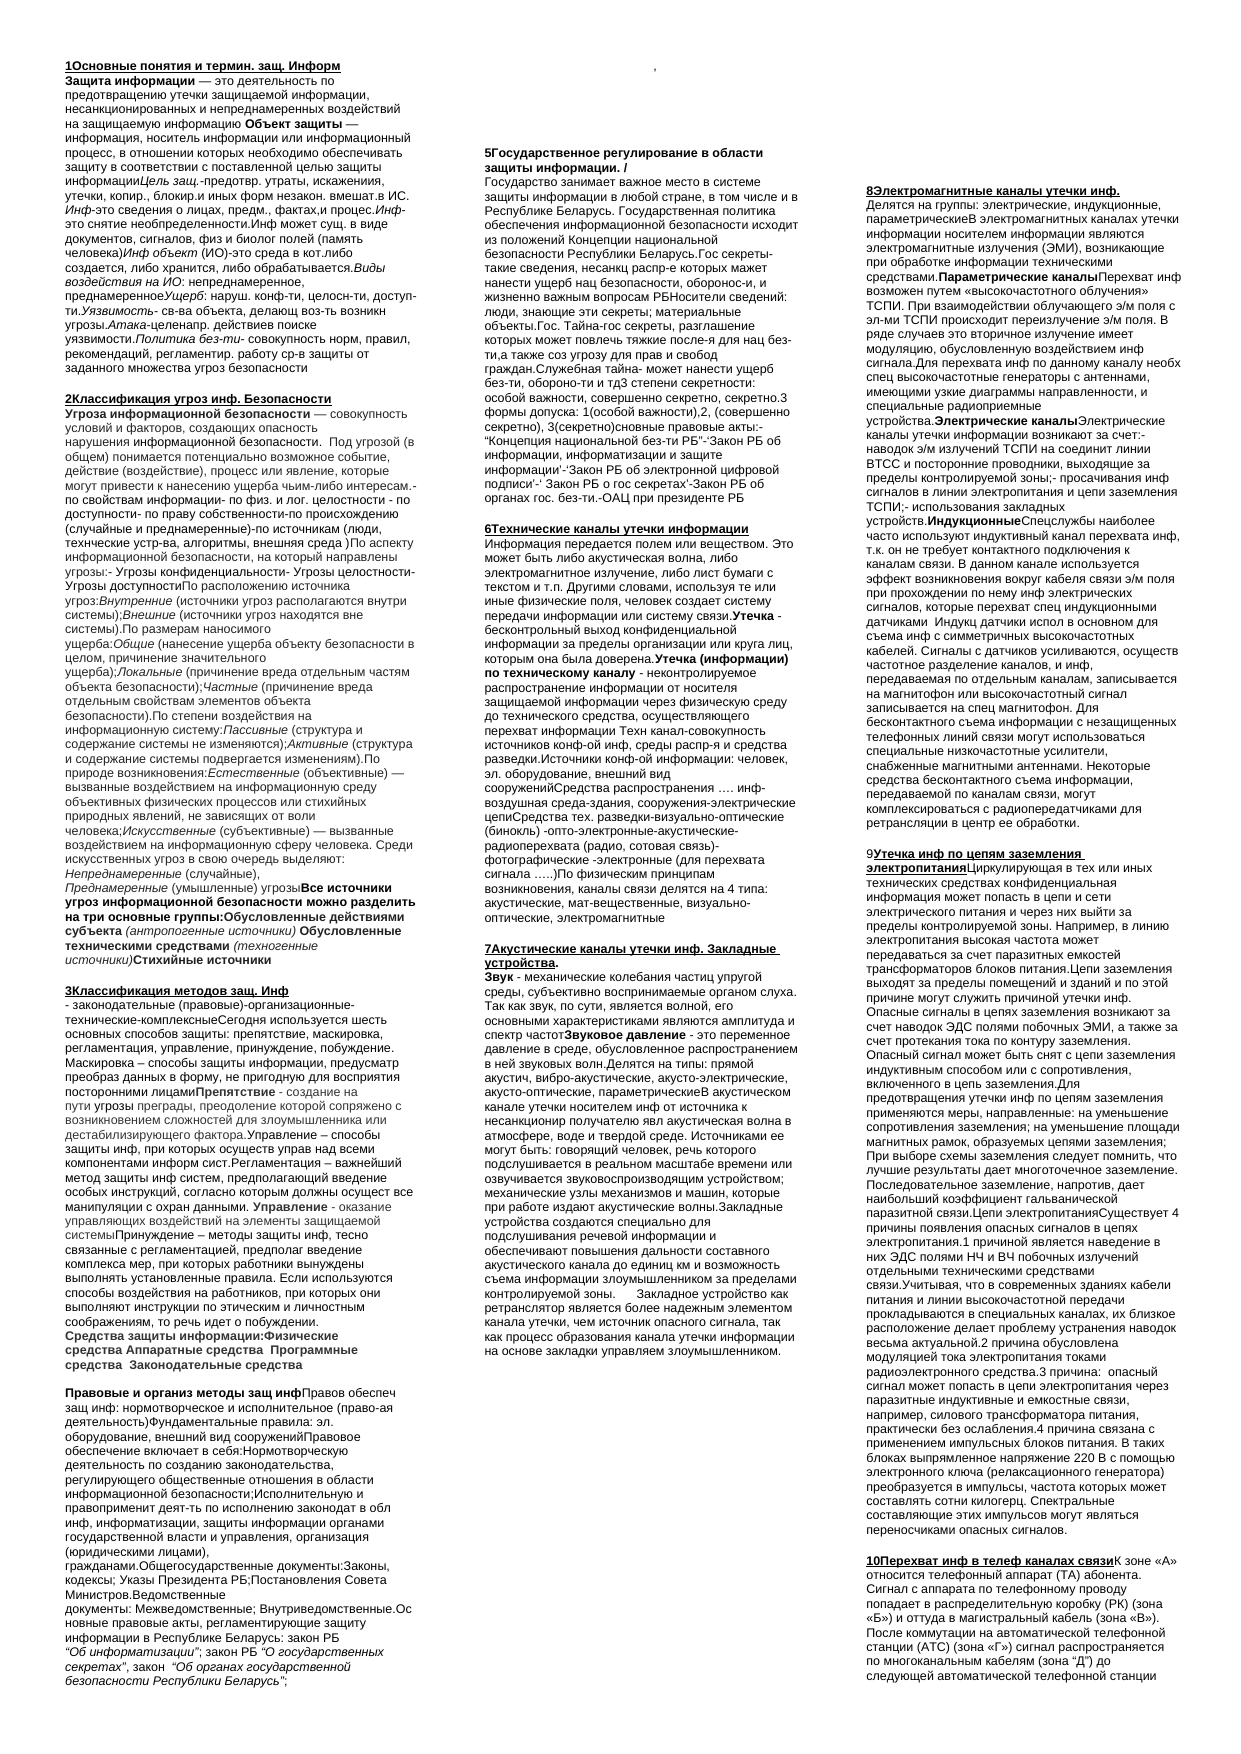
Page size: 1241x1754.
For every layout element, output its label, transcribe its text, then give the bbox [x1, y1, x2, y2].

text 7Акустические каналы утечки инф. Закладные устройства. Звук - механические колебания частиц упругой среды, субъективно воспринимаемые органом слуха. Так как звук, по сути, является волной, его основными характеристиками являются амплитуда и спектр частотЗвуковое давление - это переменное давление в среде, обусловленное распространением в ней звуковых волн.Делятся на типы: прямой акустич, вибро-акустические, акусто-электрические, акусто-оптические, параметрическиеВ акустическом канале утечки носителем инф от источника к несанкционир получателю явл акустическая волна в атмосфере, воде и твердой среде. Источниками ее могут быть: говорящий человек, речь которого подслушивается в реальном масштабе времени или озвучивается звуковоспроизводящим устройством; механические узлы механизмов и машин, которые при работе издают акустические волны.Закладные устройства создаются специально для подслушивания речевой информации и обеспечивают повышения дальности составного акустического канала до единиц км и возможность съема информации злоумышленником за пределами контролируемой зоны. Закладное устройство как ретранслятор является более надежным элементом канала утечки, чем источник опасного сигнала, так как процесс образования канала утечки информации на основе закладки управляем злоумышленником. [484, 941, 799, 1358]
text 6Технические каналы утечки информации Информация передается полем или веществом. Это может быть либо акустическая волна, либо электромагнитное излучение, либо лист бумаги с текстом и т.п. Другими словами, используя те или иные физические поля, человек создает систему передачи информации или систему связи.Утечка - бесконтрольный выход конфиденциальной информации за пределы организации или круга лиц, которым она была доверена.Утечка (информации) по техническому каналу - неконтролируемое распространение информации от носителя защищаемой информации через физическую среду до технического средства, осуществляющего перехват информации Техн канал-совокупность источников конф-ой инф, среды распр-я и средства разведки.Источники конф-ой информации: человек, эл. оборудование, внешний вид сооруженийСредства распространения …. инф-воздушная среда-здания, сооружения-электрические цепиСредства тех. разведки-визуально-оптические (бинокль) -опто-электронные-акустические-радиоперехвата (радио, сотовая связь)-фотографические -электронные (для перехвата сигнала …..)По физическим принципам возникновения, каналы связи делятся на 4 типа: акустические, мат-вещественные, визуально-оптические, электромагнитные [484, 522, 799, 925]
text 5Государственное регулирование в области защиты информации. / Государство занимает важное место в системе защиты информации в любой стране, в том числе и в Республике Беларусь. Государственная политика обеспечения информационной безопасности исходит из положений Концепции национальной безопасности Республики Беларусь.Гос секреты- такие сведения, несанкц распр-е которых мажет нанести ущерб нац безопасности, оборонос-и, и жизненно важным вопросам РБНосители сведений: люди, знающие эти секреты; материальные объекты.Гос. Тайна-гос секреты, разглашение которых может повлечь тяжкие после-я для нац без-ти,а также соз угрозу для прав и свобод граждан.Служебная тайна- может нанести ущерб без-ти, обороно-ти и тд3 степени секретности: особой важности, совершенно секретно, секретно.3 формы допуска: 1(особой важности),2, (совершенно секретно), 3(секретно)сновные правовые акты:- “Концепция национальной без-ти РБ”-‘Закон РБ об информации, информатизации и защите информации’-‘Закон РБ об электронной цифровой подписи’-‘ Закон РБ о гос секретах’-Закон РБ об органах гос. без-ти.-ОАЦ при президенте РБ [484, 146, 799, 506]
text 1Основные понятия и термин. защ. Информ Защита информации — это деятельность по предотвращению утечки защищаемой информации, несанкционированных и непреднамеренных воздействий на защищаемую информацию Объект защиты — информация, носитель информации или информационный процесс, в отношении которых необходимо обеспечивать защиту в соответствии с поставленной целью защиты информацииЦель защ.-предотвр. утраты, искажениия, утечки, копир., блокир.и иных форм незакон. вмешат.в ИС. Инф-это сведения о лицах, предм., фактах,и процес.Инф-это снятие необпределенности.Инф может сущ. в виде документов, сигналов, физ и биолог полей (память человека)Инф объект (ИО)-это среда в кот.либо создается, либо хранится, либо обрабатывается.Виды воздействия на ИО: непреднамеренное, преднамеренноеУщерб: наруш. конф-ти, целосн-ти, доступ-ти.Уязвимость- св-ва объекта, делающ воз-ть возникн угрозы.Атака-целенапр. действиев поиске уязвимости.Политика без-ти- совокупность норм, правил, рекомендаций, регламентир. работу ср-в защиты от заданного множества угроз безопасности [65, 59, 417, 375]
text 3Классификация методов защ. Инф - законодательные (правовые)-организационные-технические-комплексныеСегодня используется шесть основных способов защиты: препятствие, маскировка, регламентация, управление, принуждение, побуждение. Маскировка – способы защиты информации, предусматр преобраз данных в форму, не пригодную для восприятия посторонними лицамиПрепятствие - создание на пути угрозы преграды, преодоление которой сопряжено с возникновением сложностей для злоумышленника или дестабилизирующего фактора.Управление – способы защиты инф, при которых осуществ управ над всеми компонентами информ сист.Регламентация – важнейший метод защиты инф систем, предполагающий введение особых инструкций, согласно которым должны осущест все манипуляции с охран данными. Управление - оказание управляющих воздействий на элементы защищаемой системыПринуждение – методы защиты инф, тесно связанные с регламентацией, предполаг введение комплекса мер, при которых работники вынуждены выполнять установленные правила. Если используются способы воздействия на работников, при которых они выполняют инструкции по этическим и личностным соображениям, то речь идет о побуждении. Средства защиты информации:Физические средства Аппаратные средства Программные средства Законодательные средства Правовые и организ методы защ инфПравов обеспеч защ инф: нормотворческое и исполнительное (право-ая деятельность)Фундаментальные правила: эл. оборудование, внешний вид сооруженийПравовое обеспечение включает в себя:Нормотворческую деятельность по созданию законодательства, регулирующего общественные отношения в области информационной безопасности;Исполнительную и правоприменит деят-ть по исполнению законодат в обл инф, информатизации, защиты информации органами государственной власти и управления, организация (юридическими лицами), гражданами.Общегосударственные документы:Законы, кодексы; Указы Президента РБ;Постановления Совета Министров.Ведомственные документы: Межведомственные; Внутриведомственные.Основные правовые акты, регламентирующие защиту информации в Республике Беларусь: закон РБ “Об информатизации”; закон РБ “О государственных секретах”, закон “Об органах государственной безопасности Республики Беларусь”; [65, 984, 417, 1688]
text 8Электромагнитные каналы утечки инф. Делятся на группы: электрические, индукционные, параметрическиеВ электромагнитных каналах утечки информации носителем информации являются электромагнитные излучения (ЭМИ), возникающие при обработке информации техническими средствами.Параметрические каналыПерехват инф возможен путем «высокочастотного облучения» ТСПИ. При взаимодействии облучающего э/м поля с эл-ми ТСПИ происходит переизлучение э/м поля. В ряде случаев это вторичное излучение имеет модуляцию, обусловленную воздействием инф сигнала.Для перехвата инф по данному каналу необх спец высокочастотные генераторы с антеннами, имеющими узкие диаграммы направленности, и специальные радиоприемные устройства.Электрические каналыЭлектрические каналы утечки информации возникают за счет:- наводок э/м излучений ТСПИ на соединит линии ВТСС и посторонние проводники, выходящие за пределы контролируемой зоны;- просачивания инф сигналов в линии электропитания и цепи заземления ТСПИ;- использования закладных устройств.ИндукционныеСпецслужбы наиболее часто используют индуктивный канал перехвата инф, т.к. он не требует контактного подключения к каналам связи. В данном канале используется эффект возникновения вокруг кабеля связи э/м поля при прохождении по нему инф электрических сигналов, которые перехват спец индукционными датчиками Индукц датчики испол в основном для съема инф с симметричных высокочастотных кабелей. Сигналы с датчиков усиливаются, осуществ частотное разделение каналов, и инф, передаваемая по отдельным каналам, записывается на магнитофон или высокочастотный сигнал записывается на спец магнитофон. Для бесконтактного съема информации с незащищенных телефонных линий связи могут использоваться специальные низкочастотные усилители, снабженные магнитными антеннами. Некоторые средства бесконтактного съема информации, передаваемой по каналам связи, могут комплексироваться с радиопередатчиками для ретрансляции в центр ее обработки. [866, 183, 1181, 830]
text 9Утечка инф по цепям заземления электропитанияЦиркулирующая в тех или иных технических средствах конфиденциальная информация может попасть в цепи и сети электрического питания и через них выйти за пределы контролируемой зоны. Например, в линию электропитания высокая частота может передаваться за счет паразитных емкостей трансформаторов блоков питания.Цепи заземления выходят за пределы помещений и зданий и по этой причине могут служить причиной утечки инф. Опасные сигналы в цепях заземления возникают за счет наводок ЭДС полями побочных ЭМИ, а также за счет протекания тока по контуру заземления. Опасный сигнал может быть снят с цепи заземления индуктивным способом или с сопротивления, включенного в цепь заземления.Для предотвращения утечки инф по цепям заземления применяются меры, направленные: на уменьшение сопротивления заземления; на уменьшение площади магнитных рамок, образуемых цепями заземления; При выборе схемы заземления следует помнить, что лучшие результаты дает многоточечное заземление. Последовательное заземление, напротив, дает наибольший коэффициент гальванической паразитной связи.Цепи электропитанияСуществует 4 причины появления опасных сигналов в цепях электропитания.1 причиной является наведение в них ЭДС полями НЧ и ВЧ побочных излучений отдельными техническими средствами связи.Учитывая, что в современных зданиях кабели питания и линии высокочастотной передачи прокладываются в специальных каналах, их близкое расположение делает проблему устранения наводок весьма актуальной.2 причина обусловлена модуляцией тока электропитания токами радиоэлектронного средства.3 причина: опасный сигнал может попасть в цепи электропитания через паразитные индуктивные и емкостные связи, например, силового трансформатора питания, практически без ослабления.4 причина связана с применением импульсных блоков питания. В таких блоках выпрямленное напряжение 220 В с помощью электронного ключа (релаксационного генератора) преобразуется в импульсы, частота которых может составлять сотни килогерц. Спектральные составляющие этих импульсов могут являться переносчиками опасных сигналов. [866, 847, 1181, 1537]
text , [653, 59, 799, 73]
text 2Классификация угроз инф. Безопасности Угроза информационной безопасности — совокупность условий и факторов, создающих опасность нарушения информационной безопасности. Под угрозой (в общем) понимается потенциально возможное событие, действие (воздействие), процесс или явление, которые могут привести к нанесению ущерба чьим-либо интересам.- по свойствам информации- по физ. и лог. целостности - по доступности- по праву собственности-по происхождению (случайные и преднамеренные)-по источникам (люди, технческие устр-ва, алгоритмы, внешняя среда )По аспекту информационной безопасности, на который направлены угрозы:- Угрозы конфиденциальности- Угрозы целостности- Угрозы доступностиПо расположению источника угроз:Внутренние (источники угроз располагаются внутри системы);Внешние (источники угроз находятся вне системы).По размерам наносимого ущерба:Общие (нанесение ущерба объекту безопасности в целом, причинение значительного ущерба);Локальные (причинение вреда отдельным частям объекта безопасности);Частные (причинение вреда отдельным свойствам элементов объекта безопасности).По степени воздействия на информационную систему:Пассивные (структура и содержание системы не изменяются);Активные (структура и содержание системы подвергается изменениям).По природе возникновения:Естественные (объективные) — вызванные воздействием на информационную среду объективных физических процессов или стихийных природных явлений, не зависящих от воли человека;Искусственные (субъективные) — вызванные воздействием на информационную сферу человека. Среди искусственных угроз в свою очередь выделяют: Непреднамеренные (случайные), Преднамеренные (умышленные) угрозыВсе источники угроз информационной безопасности можно разделить на три основные группы:Обусловленные действиями субъекта (антропогенные источники) Обусловленные техническими средствами (техногенные источники)Стихийные источники [65, 392, 417, 967]
